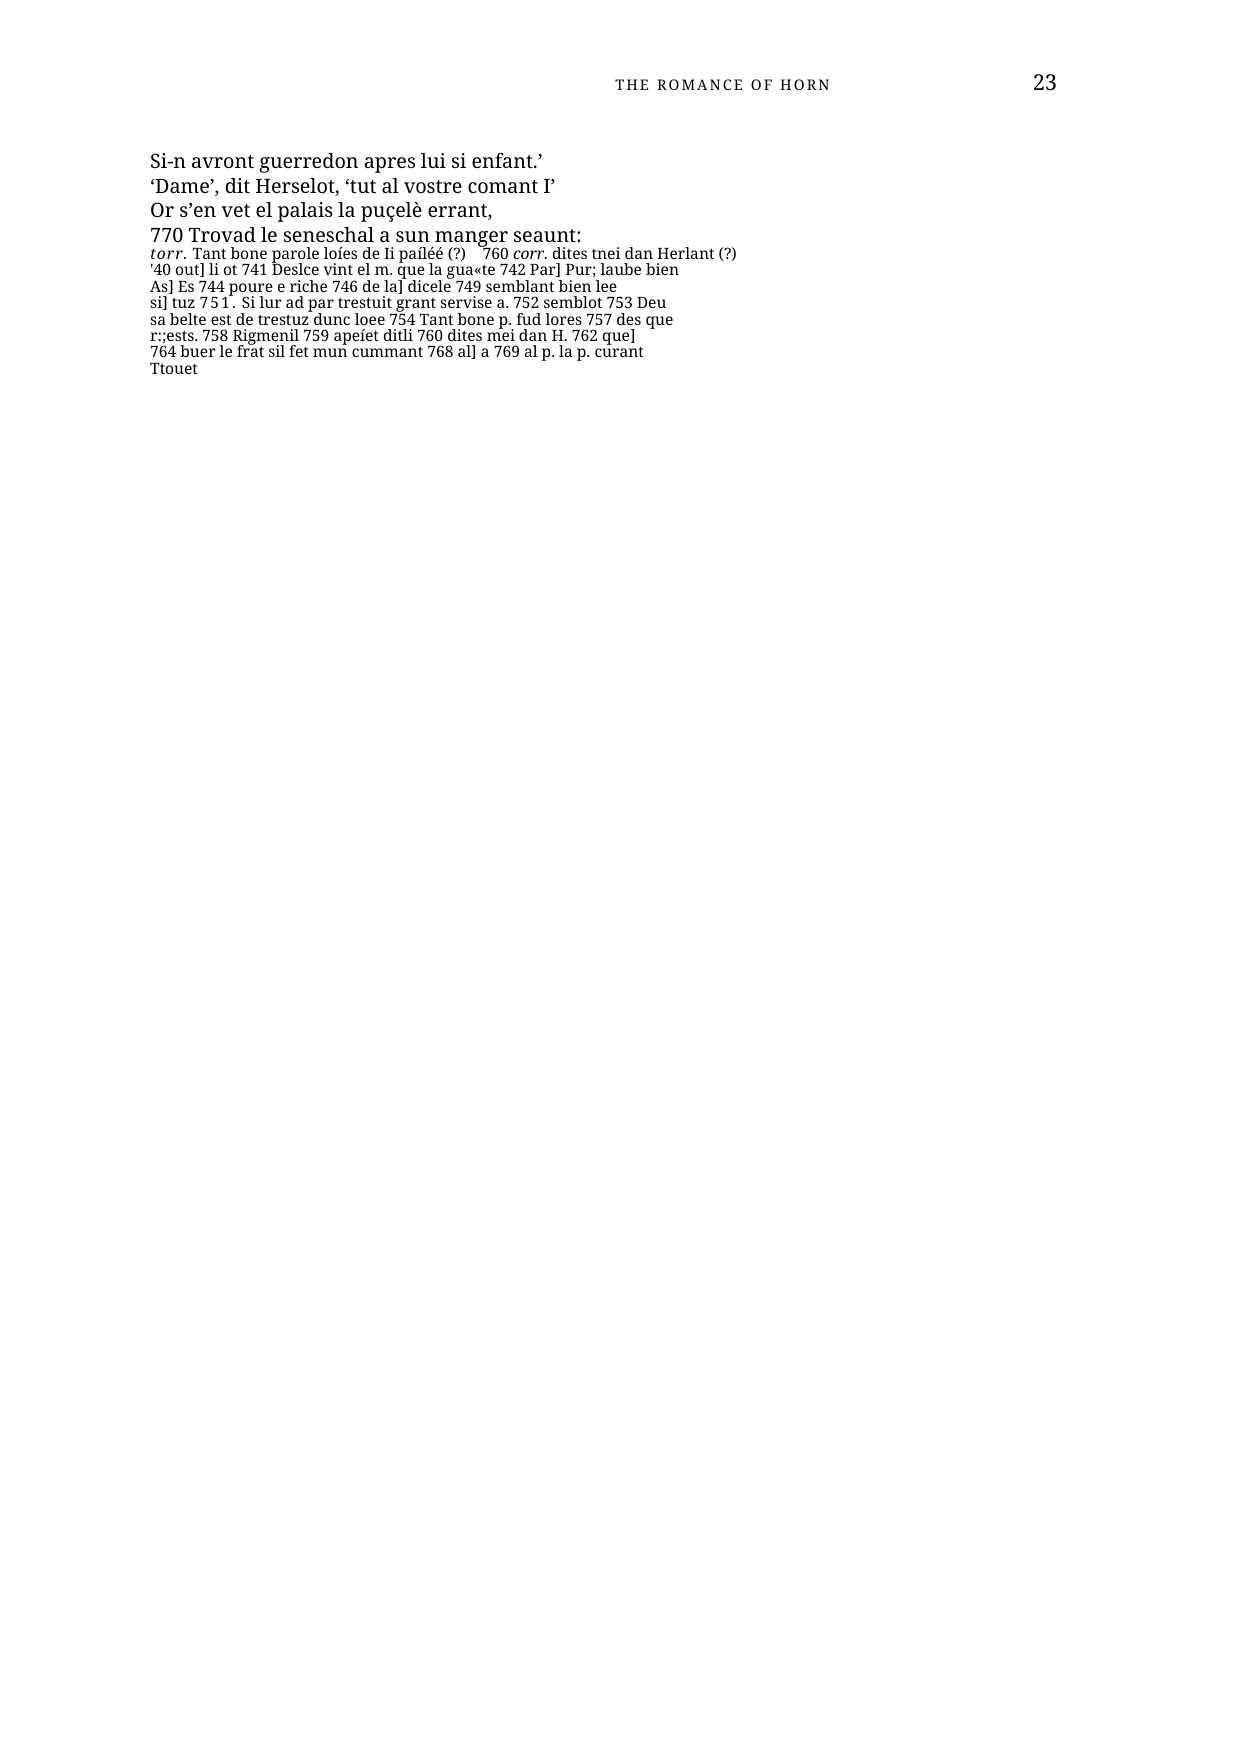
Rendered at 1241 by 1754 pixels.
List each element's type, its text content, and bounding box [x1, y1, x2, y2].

text '40 out] li ot 741 Deslce vint el m. que la gua«te 742 Par] Pur; laube bien As] Es 744 poure e riche 746 de la] dicele 749 semblant bien lee si] tuz 751. Si lur ad par trestuit grant servise a. 752 semblot 753 Deu sa belte est de trestuz dunc loee 754 Tant bone p. fud lores 757 des que r:;ests. 758 Rigmenil 759 apeíet ditli 760 dites mei dan H. 762 que] 764 buer le frat sil fet mun cummant 768 al] a 769 al p. la p. curant Ttouet [150, 262, 1090, 378]
text Or s’en vet el palais la puçelè errant, [150, 198, 1090, 222]
text torr. Tant bone parole loíes de Ii paíléé (?) 760 corr. dites tnei dan Herlant (?) [150, 247, 1090, 262]
text 770 Trovad le seneschal a sun manger seaunt: [150, 222, 1090, 247]
text ‘Dame’, dit Herselot, ‘tut al vostre comant I’ [150, 173, 1090, 198]
text Si-n avront guerredon apres lui si enfant.’ [150, 149, 1090, 173]
